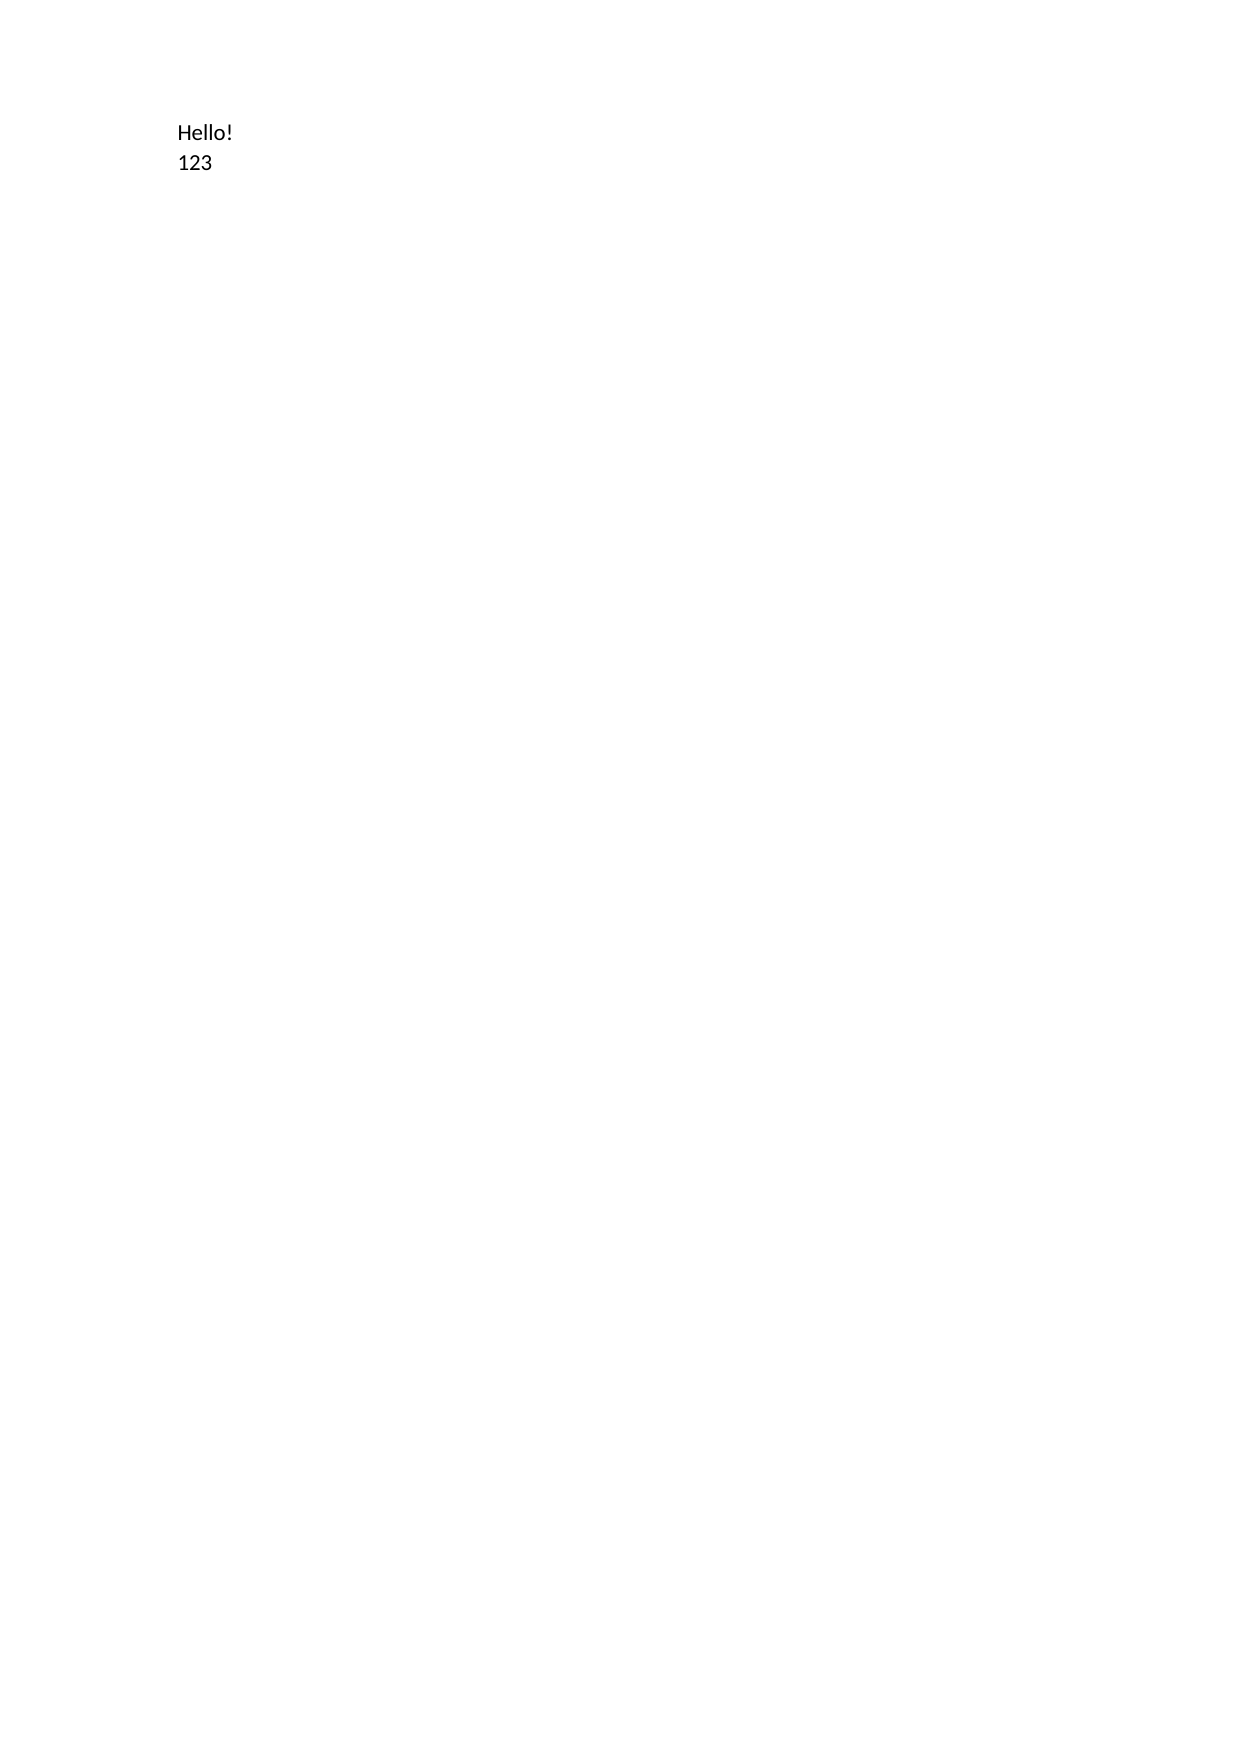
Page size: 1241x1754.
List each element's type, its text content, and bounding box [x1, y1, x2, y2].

text Hello! 123 [177, 118, 1152, 176]
